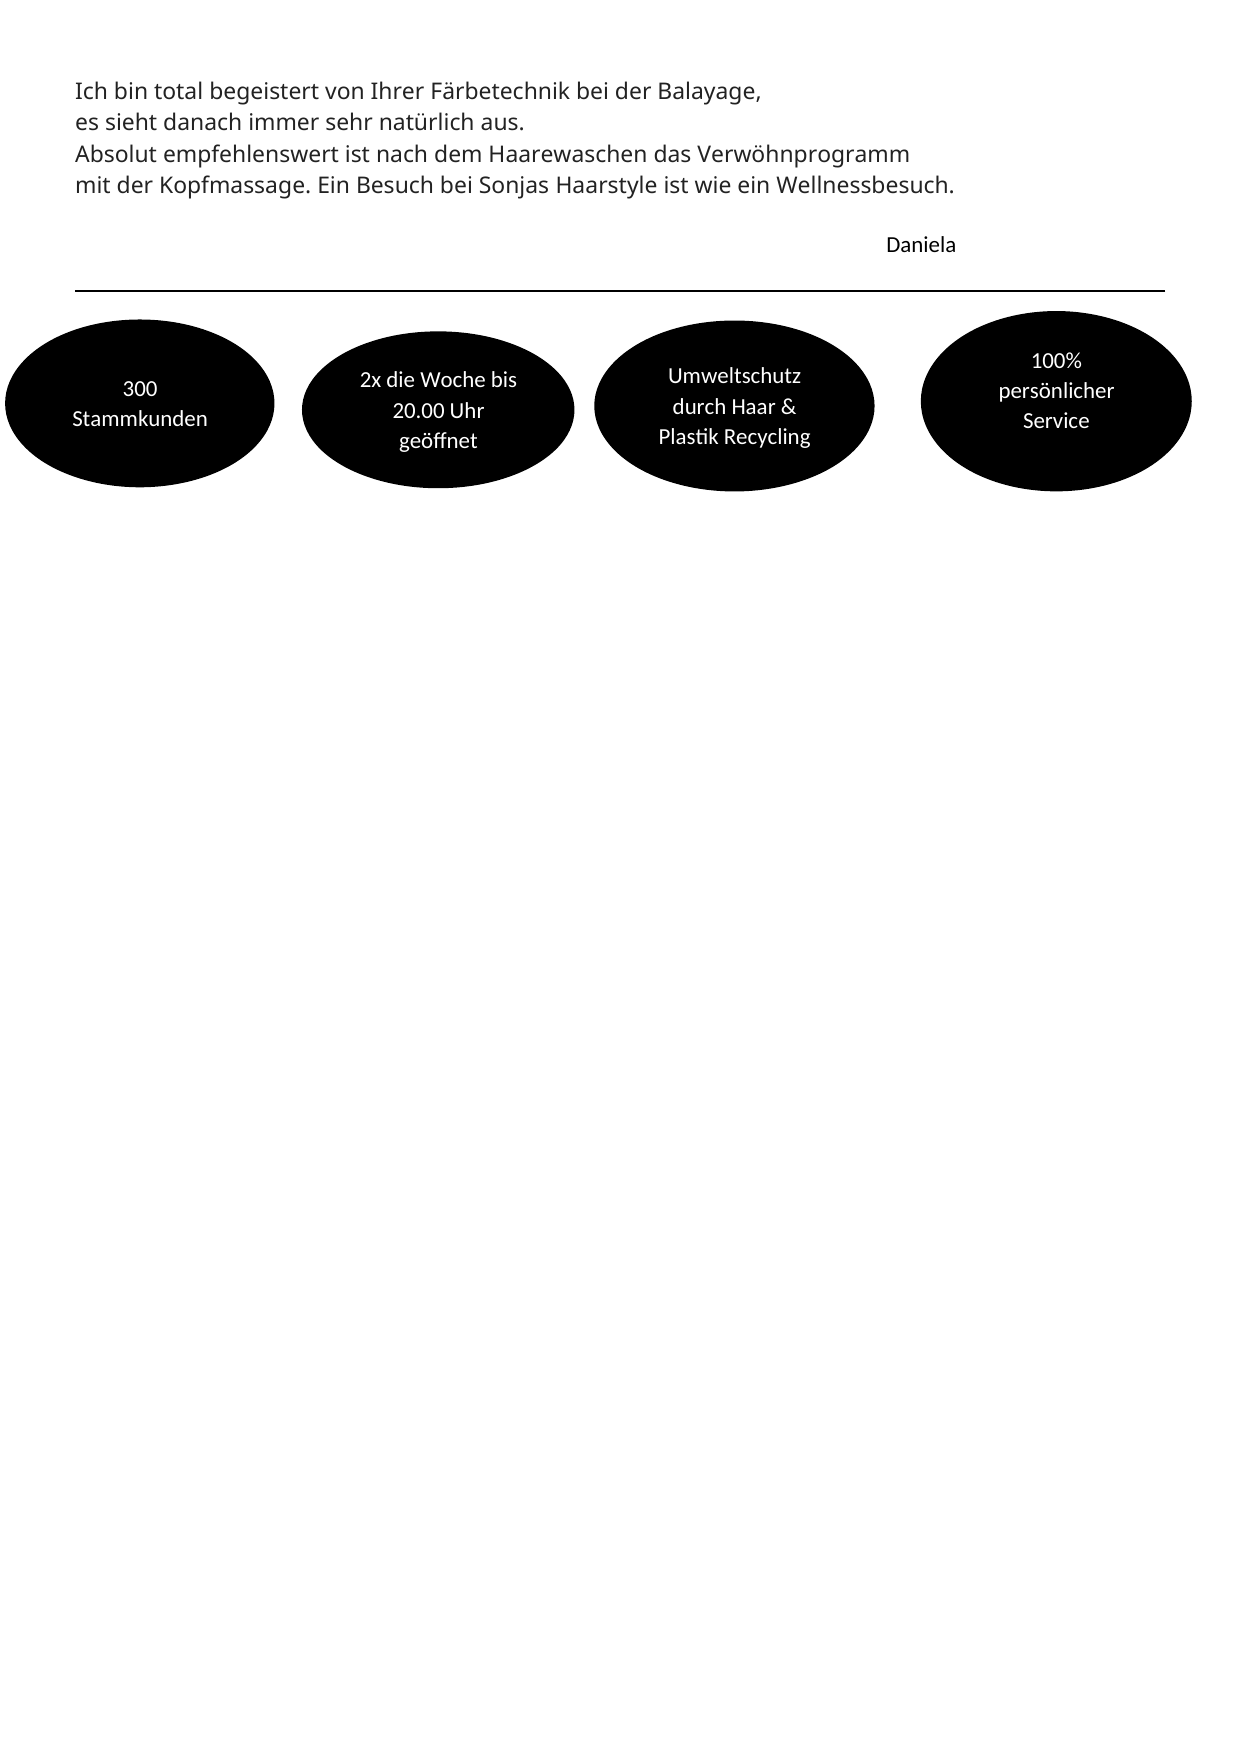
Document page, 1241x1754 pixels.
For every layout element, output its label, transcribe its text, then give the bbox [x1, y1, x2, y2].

text Daniela [75, 200, 1165, 258]
